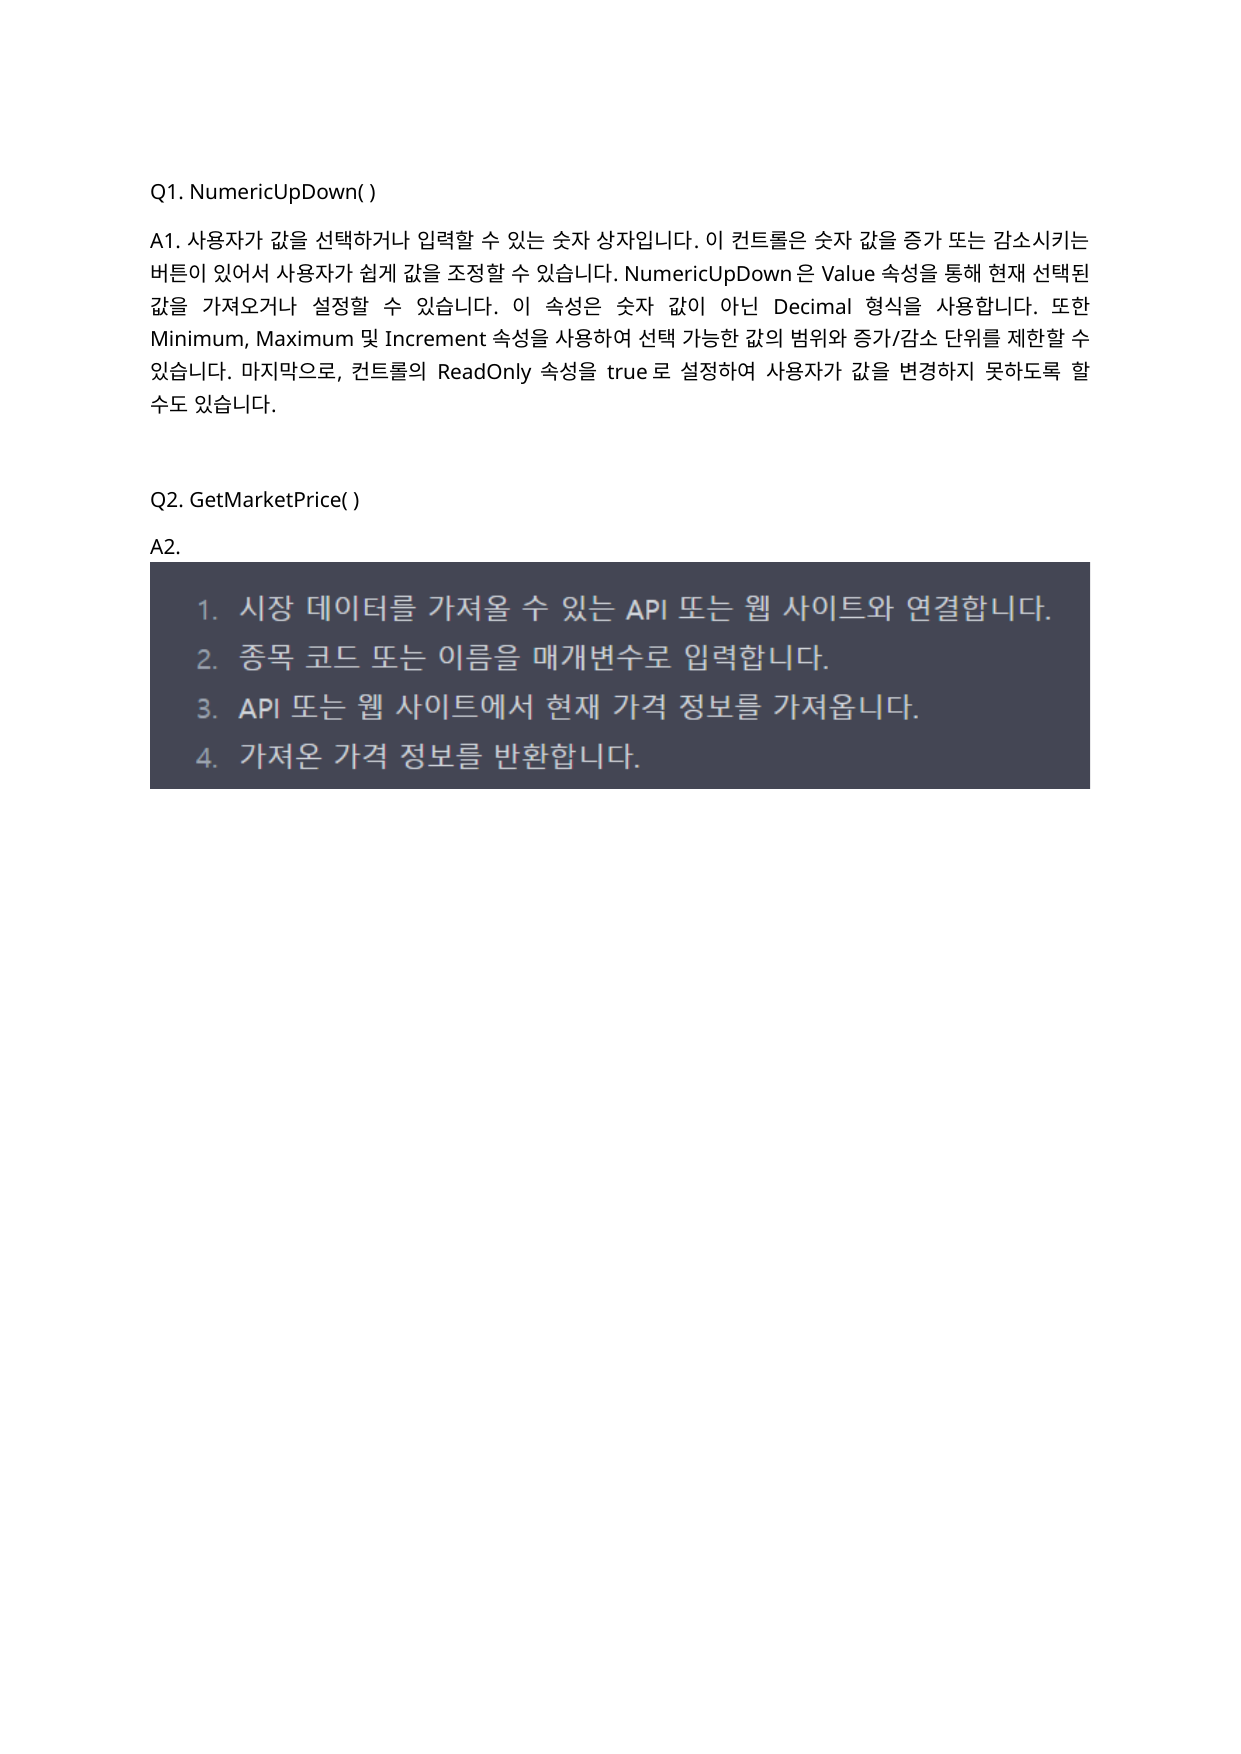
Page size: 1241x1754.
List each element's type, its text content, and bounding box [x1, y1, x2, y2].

text A1. 사용자가 값을 선택하거나 입력할 수 있는 숫자 상자입니다. 이 컨트롤은 숫자 값을 증가 또는 감소시키는 버튼이 있어서 사용자가 쉽게 값을 조정할 수 있습니다. NumericUpDown은 Value 속성을 통해 현재 선택된 값을 가져오거나 설정할 수 있습니다. 이 속성은 숫자 값이 아닌 Decimal 형식을 사용합니다. 또한 Minimum, Maximum 및 Increment 속성을 사용하여 선택 가능한 값의 범위와 증가/감소 단위를 제한할 수 있습니다. 마지막으로, 컨트롤의 ReadOnly 속성을 true로 설정하여 사용자가 값을 변경하지 못하도록 할 수도 있습니다. [150, 224, 1090, 418]
text Q1. NumericUpDown( ) [150, 177, 1090, 206]
text A2. [150, 532, 1090, 562]
picture [150, 562, 1091, 789]
text Q2. GetMarketPrice( ) [150, 485, 1090, 513]
